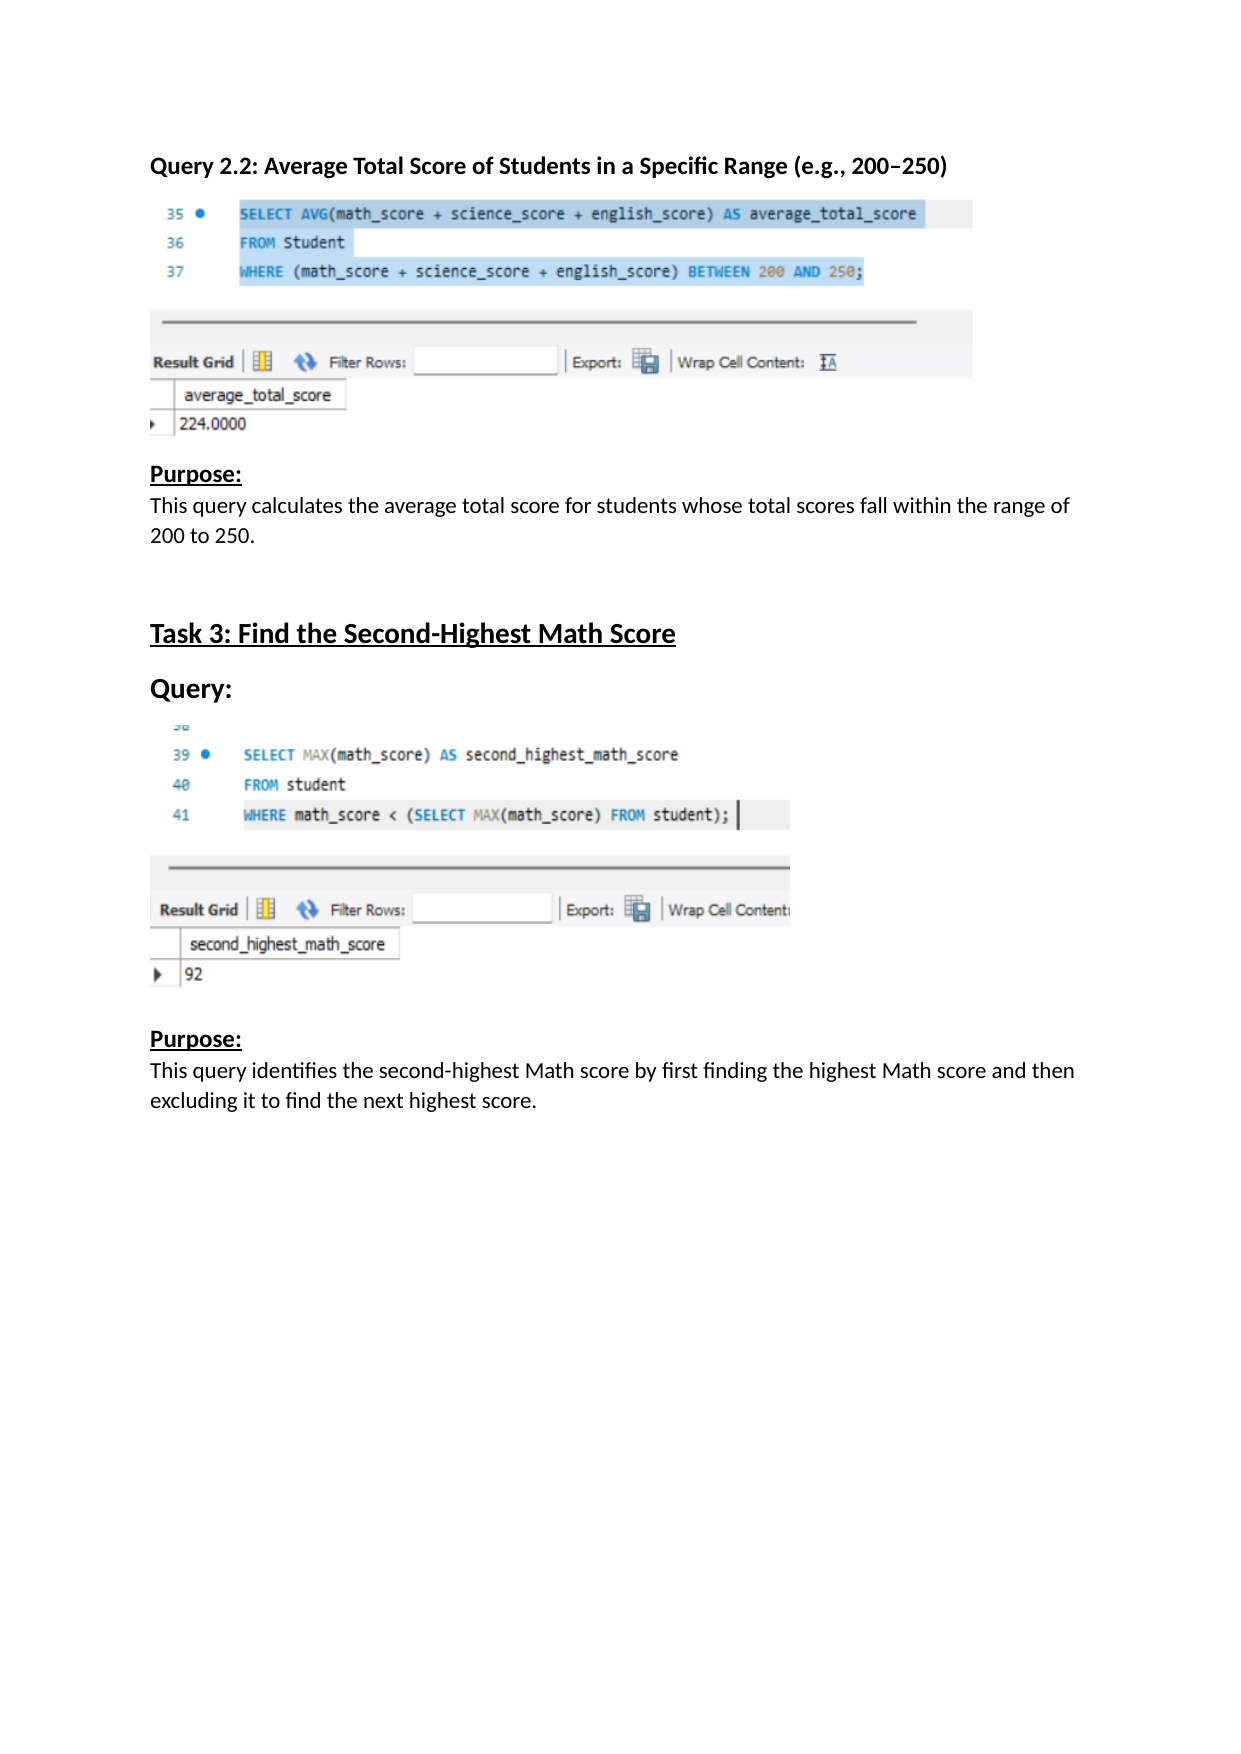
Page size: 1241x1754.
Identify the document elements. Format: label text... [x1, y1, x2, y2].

text Purpose: This query calculates the average total score for students whose total scores fall within the range of 200 to 250. [150, 458, 1090, 549]
picture [150, 199, 973, 440]
text Purpose: This query identifies the second-highest Math score by first finding the highest Math score and then excluding it to find the next highest score. [150, 1023, 1090, 1114]
text Task 3: Find the Second-Highest Math Score [150, 615, 1090, 650]
text Query: [150, 670, 1090, 706]
picture [150, 725, 790, 1005]
text Query 2.2: Average Total Score of Students in a Specific Range (e.g., 200–250) [150, 150, 1090, 181]
